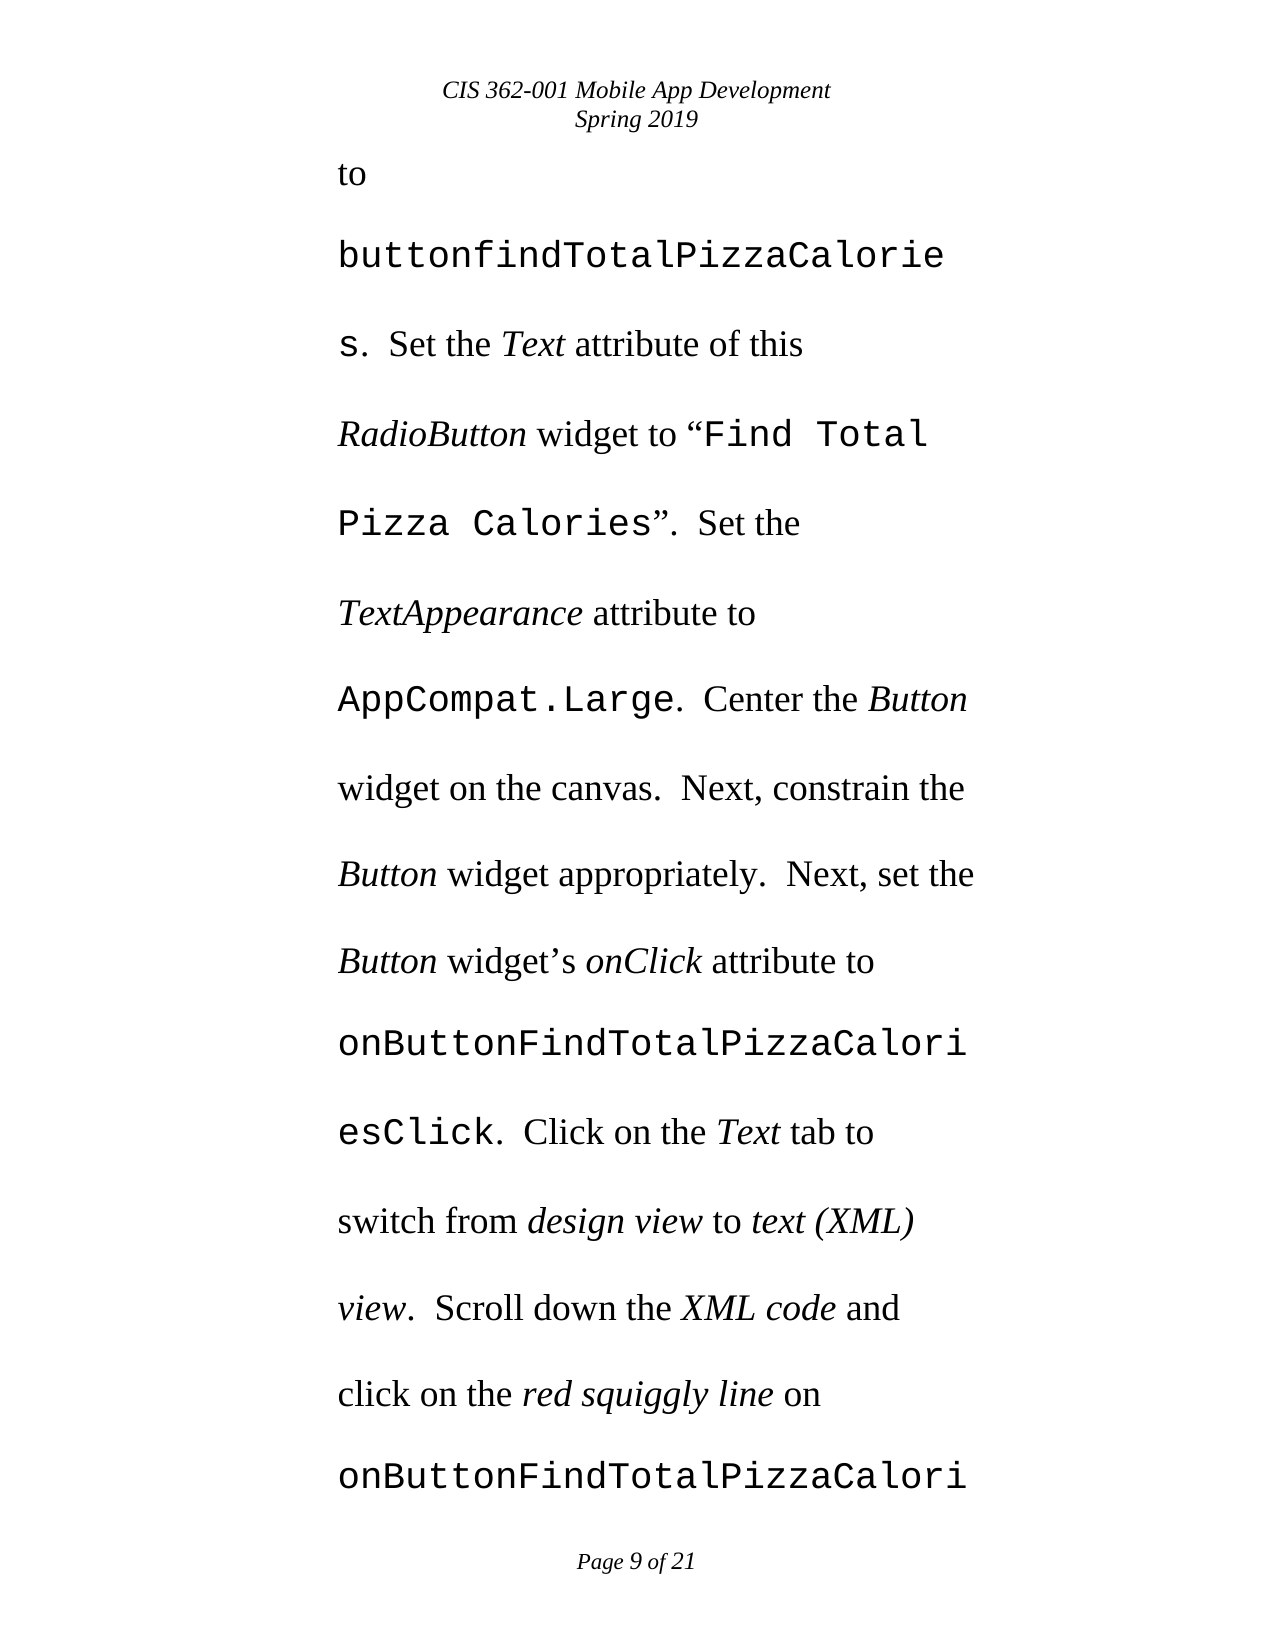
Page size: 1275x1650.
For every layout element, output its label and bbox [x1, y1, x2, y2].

list [300, 150, 975, 1499]
